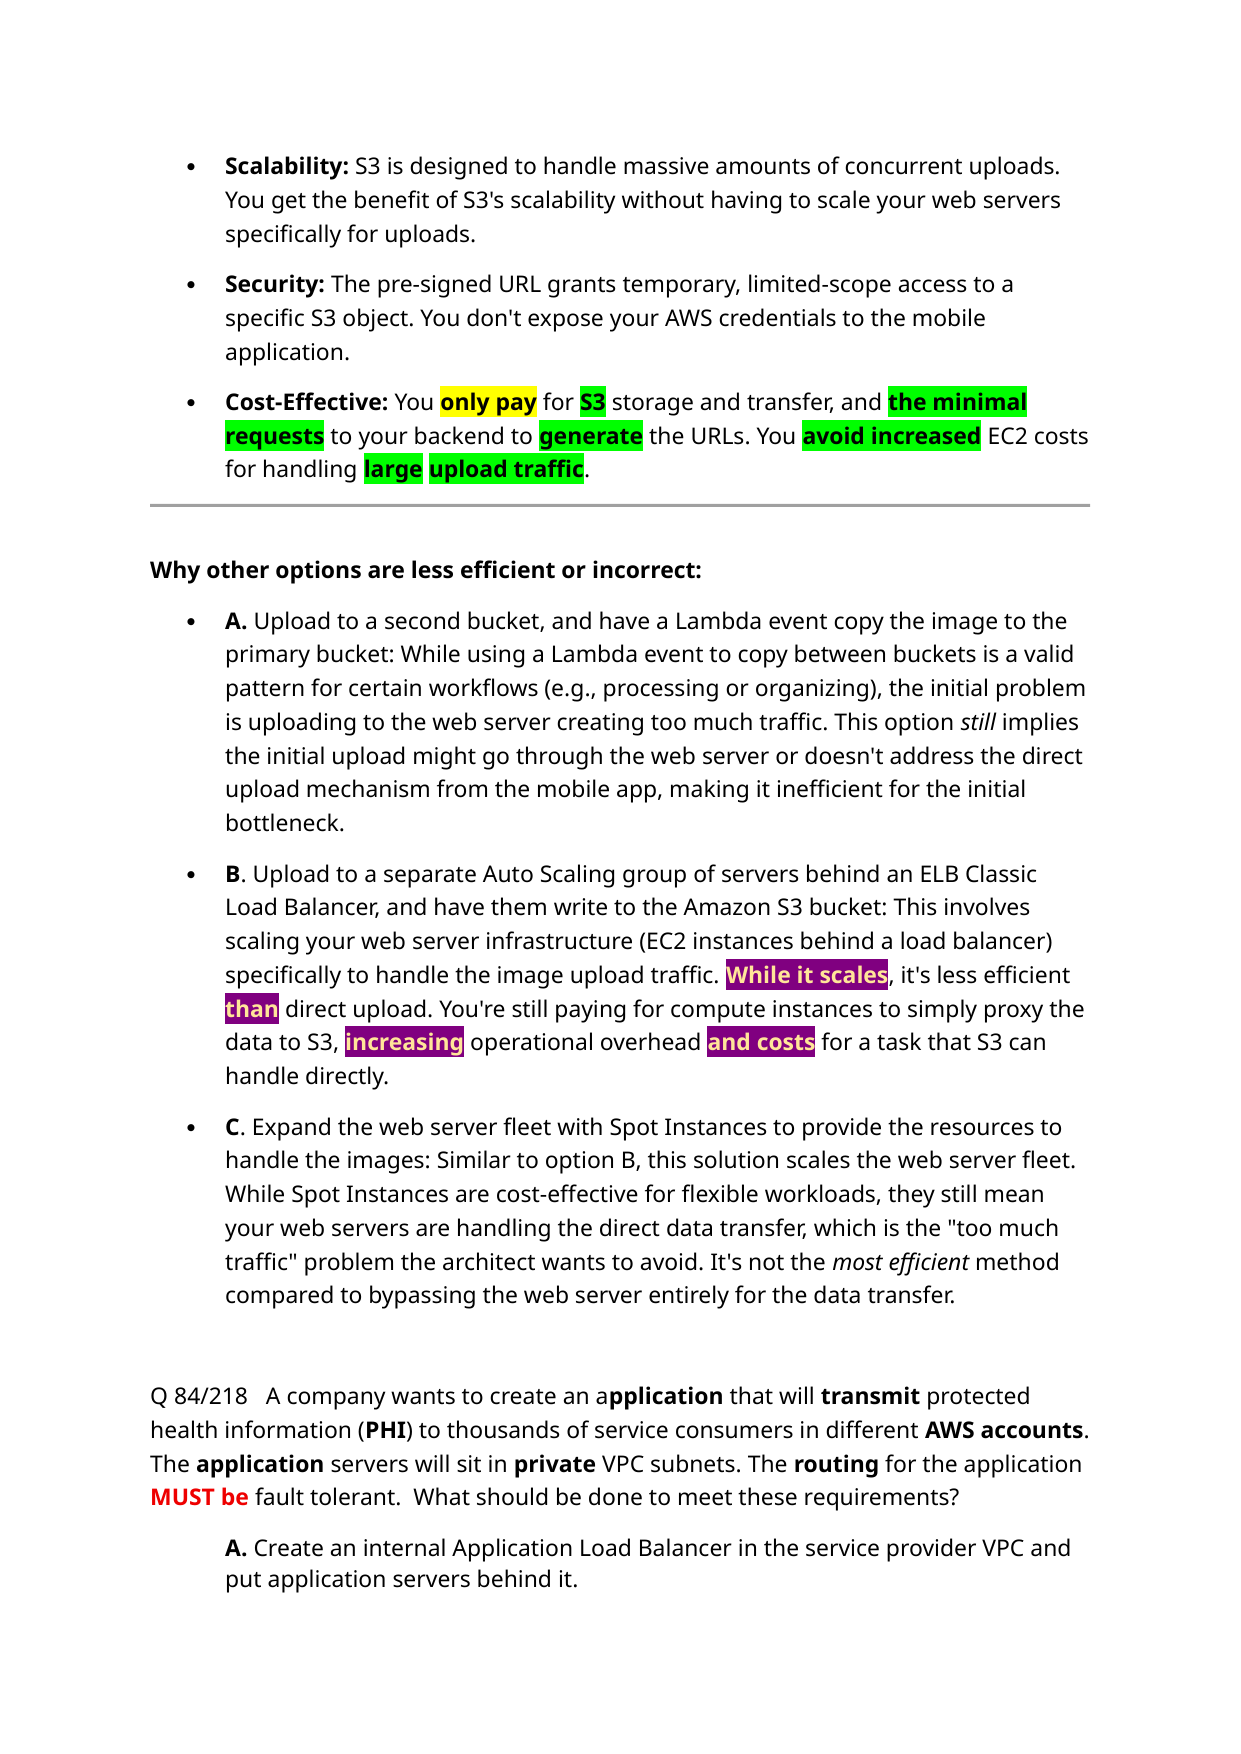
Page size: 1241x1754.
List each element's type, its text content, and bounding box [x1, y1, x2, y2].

list Security: The pre-signed URL grants temporary, limited-scope access to a specific S3 object. You don't expose your AWS credentials to the mobile application. [187, 268, 1090, 367]
text Why other options are less efficient or incorrect: [150, 554, 1090, 585]
text Q 84/218 A company wants to create an application that will transmit protected health information (PHI) to thousands of service consumers in different AWS accounts. The application servers will sit in private VPC subnets. The routing for the application MUST be fault tolerant. What should be done to meet these requirements? [150, 1380, 1090, 1512]
list Scalability: S3 is designed to handle massive amounts of concurrent uploads. You get the benefit of S3's scalability without having to scale your web servers specifically for uploads. [187, 150, 1090, 249]
text A. Create an internal Application Load Balancer in the service provider VPC and put application servers behind it. [225, 1532, 1090, 1594]
list C. Expand the web server fleet with Spot Instances to provide the resources to handle the images: Similar to option B, this solution scales the web server fleet. While Spot Instances are cost-effective for flexible workloads, they still mean your web servers are handling the direct data transfer, which is the "too much traffic" problem the architect wants to avoid. It's not the most efficient method compared to bypassing the web server entirely for the data transfer. [187, 1110, 1090, 1310]
list B. Upload to a separate Auto Scaling group of servers behind an ELB Classic Load Balancer, and have them write to the Amazon S3 bucket: This involves scaling your web server infrastructure (EC2 instances behind a load balancer) specifically to handle the image upload traffic. While it scales, it's less efficient than direct upload. You're still paying for compute instances to simply proxy the data to S3, increasing operational overhead and costs for a task that S3 can handle directly. [187, 857, 1090, 1091]
list A. Upload to a second bucket, and have a Lambda event copy the image to the primary bucket: While using a Lambda event to copy between buckets is a valid pattern for certain workflows (e.g., processing or organizing), the initial problem is uploading to the web server creating too much traffic. This option still implies the initial upload might go through the web server or doesn't address the direct upload mechanism from the mobile app, making it inefficient for the initial bottleneck. [187, 604, 1090, 838]
list Cost-Effective: You only pay for S3 storage and transfer, and the minimal requests to your backend to generate the URLs. You avoid increased EC2 costs for handling large upload traffic. [187, 386, 1090, 484]
